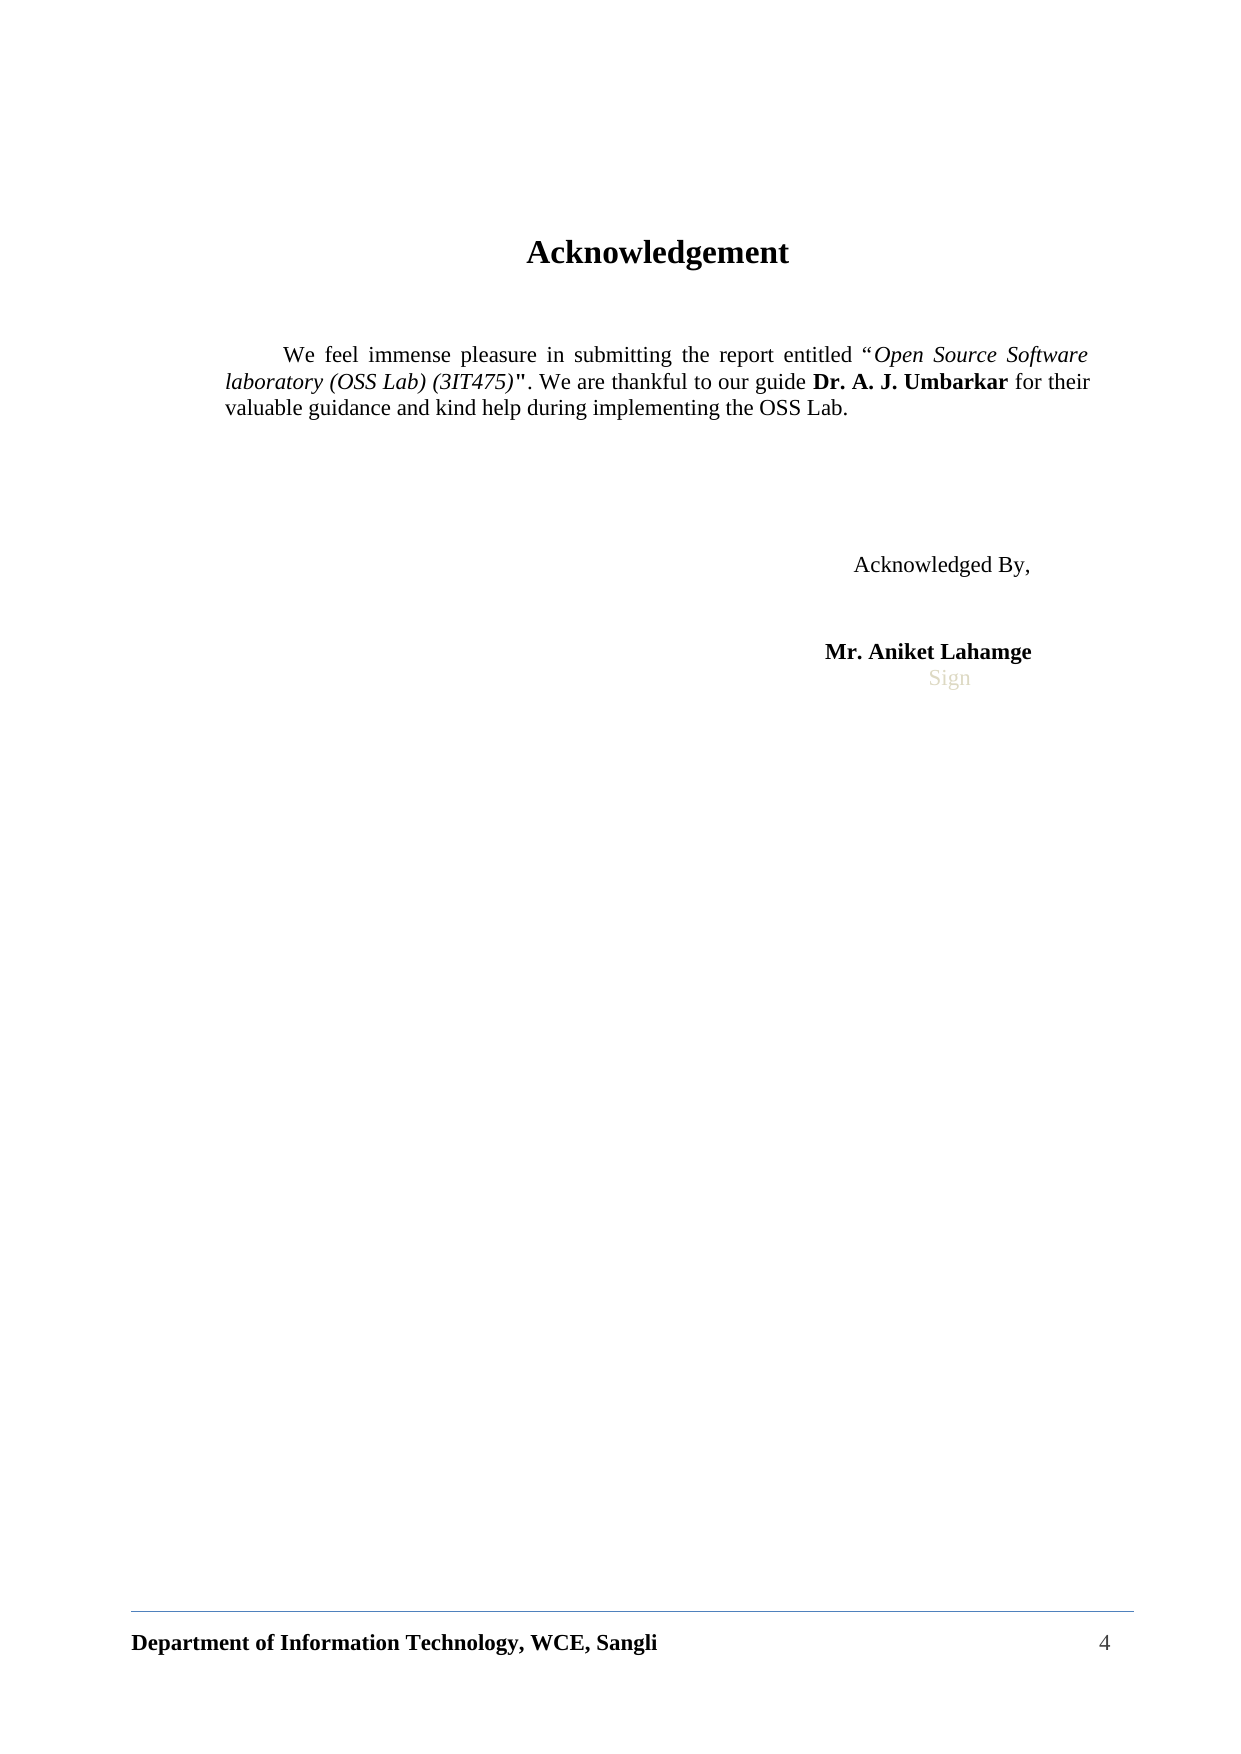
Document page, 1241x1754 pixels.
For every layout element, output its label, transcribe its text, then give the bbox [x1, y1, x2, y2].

text Sign [900, 664, 1090, 691]
text Acknowledgement [225, 232, 1090, 271]
text We feel immense pleasure in submitting the report entitled “Open Source Software laboratory (OSS Lab) (3IT475)". We are thankful to our guide Dr. A. J. Umbarkar for their valuable guidance and kind help during implementing the OSS Lab. [225, 341, 1090, 420]
text Acknowledged By, [750, 552, 1090, 578]
text Mr. Aniket Lahamge [750, 638, 1090, 664]
